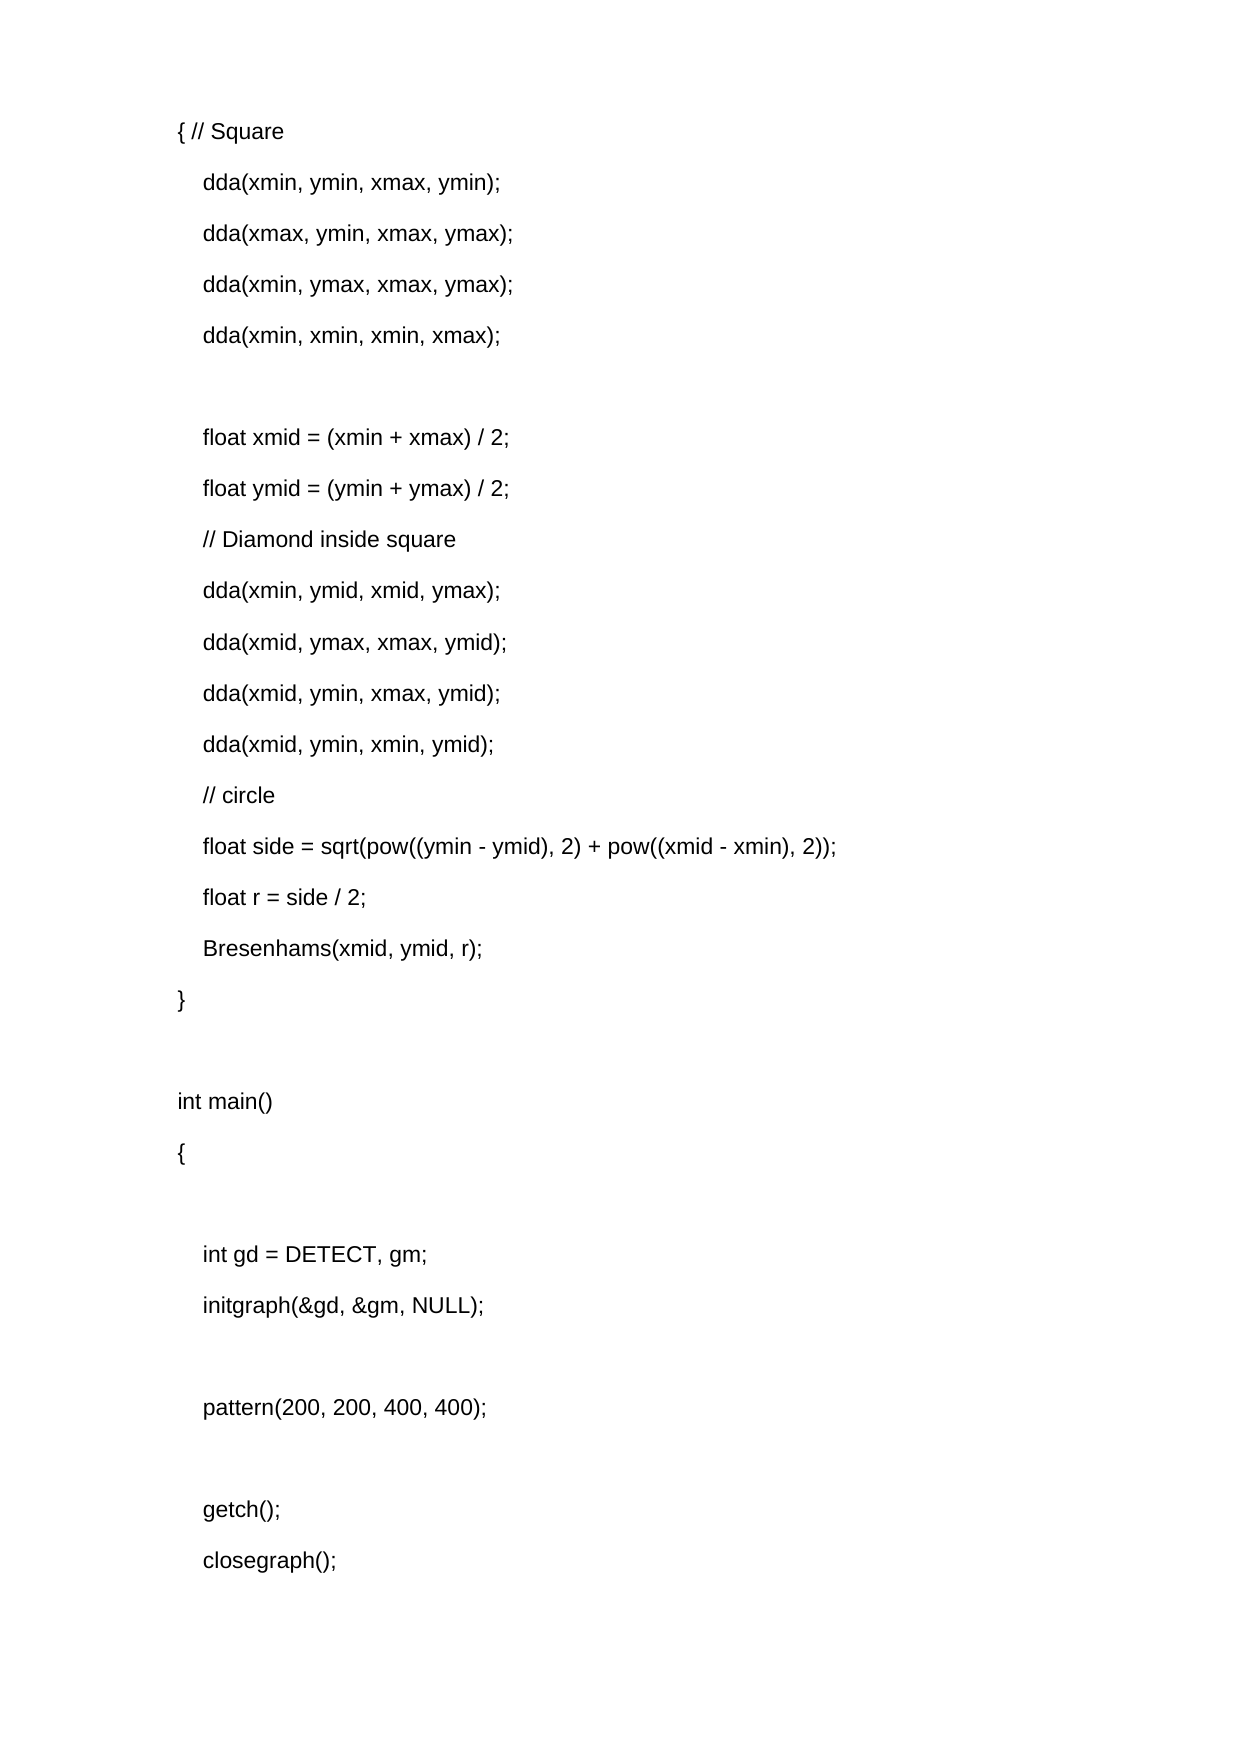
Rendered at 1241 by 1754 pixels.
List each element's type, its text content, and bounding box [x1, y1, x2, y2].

text float xmid = (xmin + xmax) / 2; [177, 424, 1152, 451]
text Bresenhams(xmid, ymid, r); [177, 935, 1152, 961]
text int main() [177, 1088, 1152, 1114]
text } [177, 986, 1152, 1012]
text float r = side / 2; [177, 884, 1152, 910]
text closegraph(); [177, 1547, 1152, 1574]
text dda(xmin, xmin, xmin, xmax); [177, 322, 1152, 349]
text dda(xmin, ymin, xmax, ymin); [177, 169, 1152, 196]
text initgraph(&gd, &gm, NULL); [177, 1292, 1152, 1318]
text dda(xmax, ymin, xmax, ymax); [177, 220, 1152, 247]
text { [177, 1139, 1152, 1165]
text // circle [177, 782, 1152, 808]
text dda(xmid, ymin, xmax, ymid); [177, 679, 1152, 706]
text { // Square [177, 118, 1152, 144]
text float ymid = (ymin + ymax) / 2; [177, 475, 1152, 502]
text int gd = DETECT, gm; [177, 1241, 1152, 1267]
text dda(xmin, ymax, xmax, ymax); [177, 271, 1152, 298]
text // Diamond inside square [177, 526, 1152, 553]
text pattern(200, 200, 400, 400); [177, 1394, 1152, 1421]
text dda(xmin, ymid, xmid, ymax); [177, 577, 1152, 604]
text float side = sqrt(pow((ymin - ymid), 2) + pow((xmid - xmin), 2)); [177, 833, 1152, 859]
text dda(xmid, ymax, xmax, ymid); [177, 628, 1152, 655]
text dda(xmid, ymin, xmin, ymid); [177, 731, 1152, 757]
text getch(); [177, 1496, 1152, 1523]
